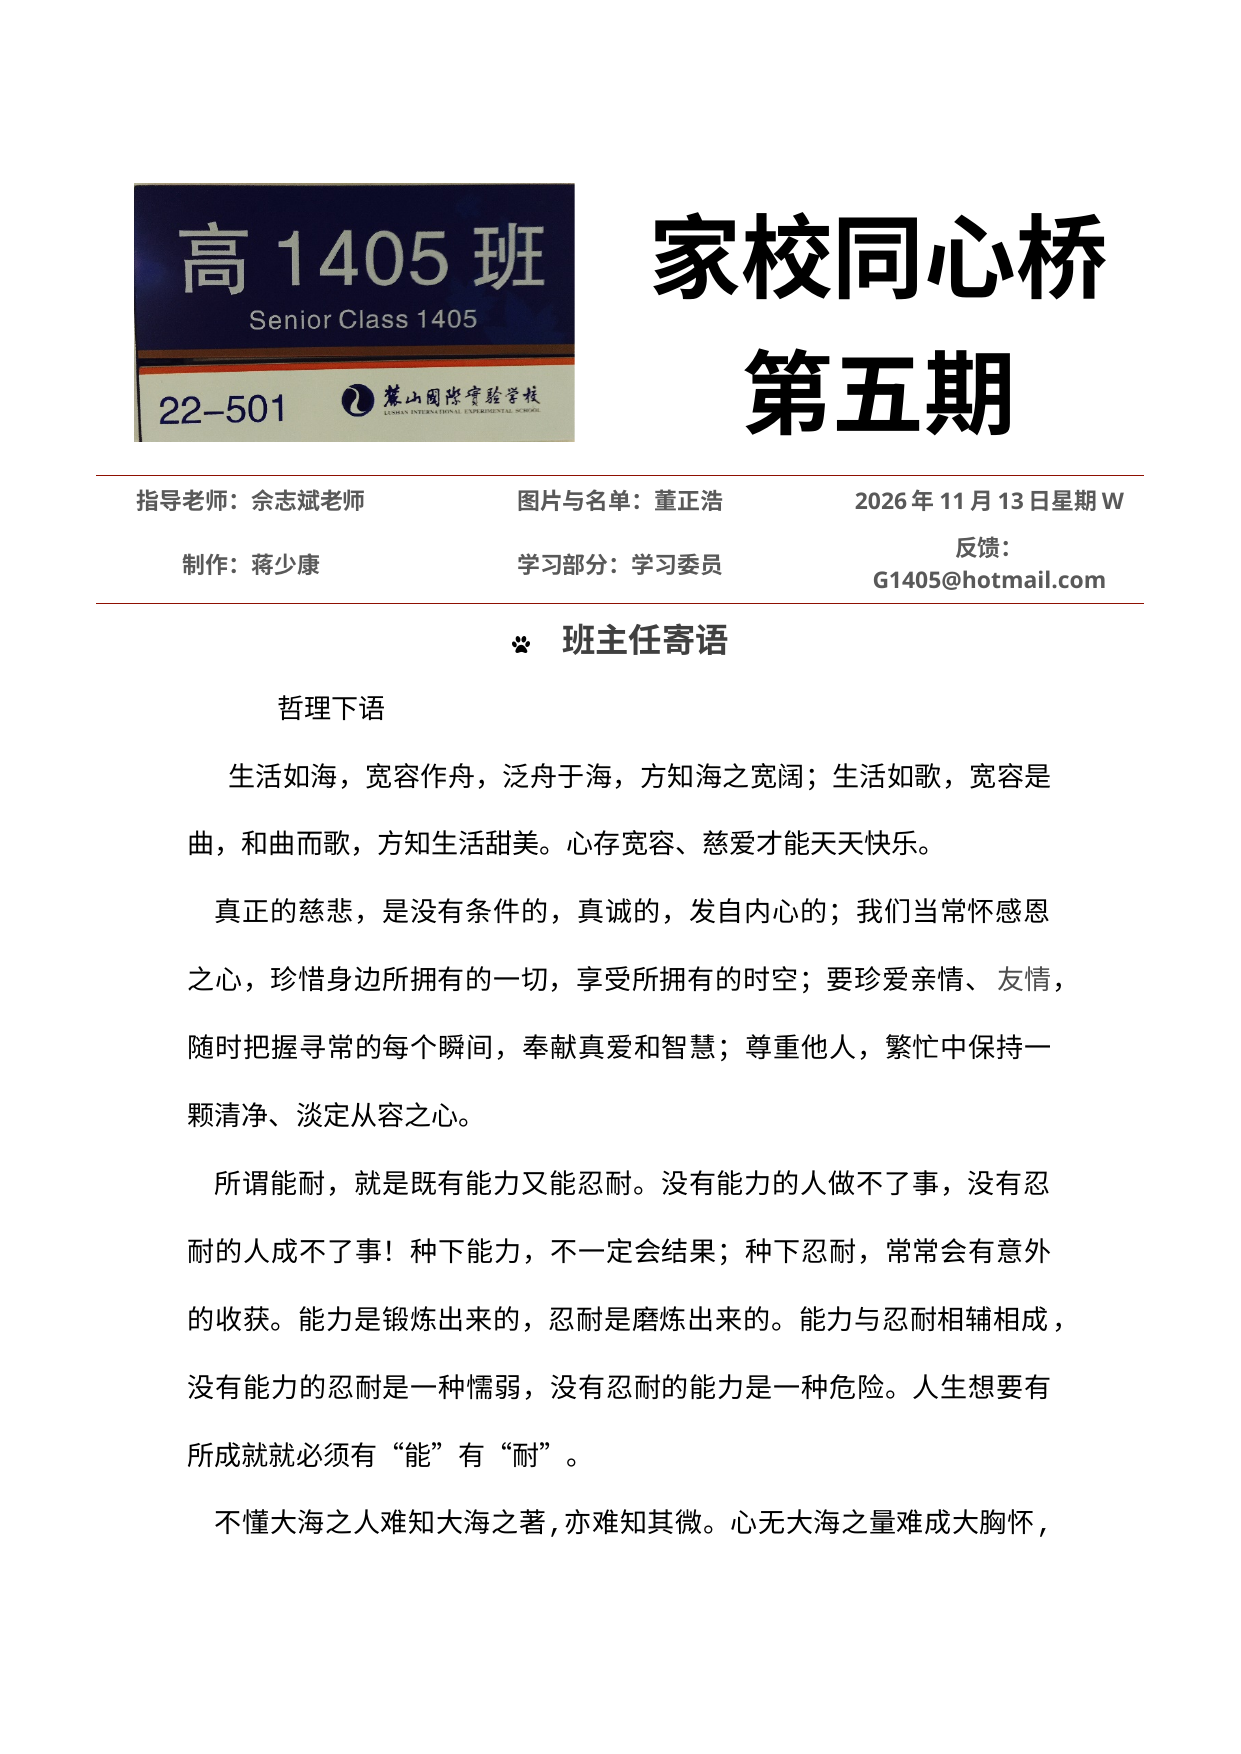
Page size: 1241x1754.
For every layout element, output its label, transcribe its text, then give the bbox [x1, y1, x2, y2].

picture [134, 183, 575, 442]
text 所谓能耐，就是既有能力又能忍耐。没有能力的人做不了事，没有忍耐的人成不了事！种下能力，不一定会结果；种下忍耐，常常会有意外的收获。能力是锻炼出来的，忍耐是磨炼出来的。能力与忍耐相辅相成，没有能力的忍耐是一种懦弱，没有忍耐的能力是一种危险。人生想要有所成就就必须有“能”有“耐”。 [187, 1148, 1053, 1487]
text 生活如海，宽容作舟，泛舟于海，方知海之宽阔；生活如歌，宽容是曲，和曲而歌，方知生活甜美。心存宽容、慈爱才能天天快乐。 [187, 740, 1053, 876]
table_header [96, 164, 613, 475]
text 真正的慈悲，是没有条件的，真诚的，发自内心的；我们当常怀感恩之心，珍惜身边所拥有的一切，享受所拥有的时空；要珍爱亲情、友情，随时把握寻常的每个瞬间，奉献真爱和智慧；尊重他人，繁忙中保持一颗清净、淡定从容之心。 [187, 876, 1053, 1148]
picture [512, 636, 530, 653]
table_header 家校同心桥 第五期 [613, 164, 1144, 475]
text 哲理下语 [187, 672, 1053, 740]
list 班主任寄语 [187, 604, 1053, 672]
table_cell 指导老师：佘志斌老师 [96, 476, 406, 523]
table_cell 图片与名单：董正浩 [406, 476, 834, 523]
table_cell 制作：蒋少康 [96, 523, 406, 603]
table_cell 2016年3月25日星期五 [834, 476, 1144, 523]
table_cell 学习部分：学习委员 [406, 523, 834, 603]
table_cell 反馈：G1405@hotmail.com [834, 523, 1144, 603]
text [187, 1487, 1053, 1555]
